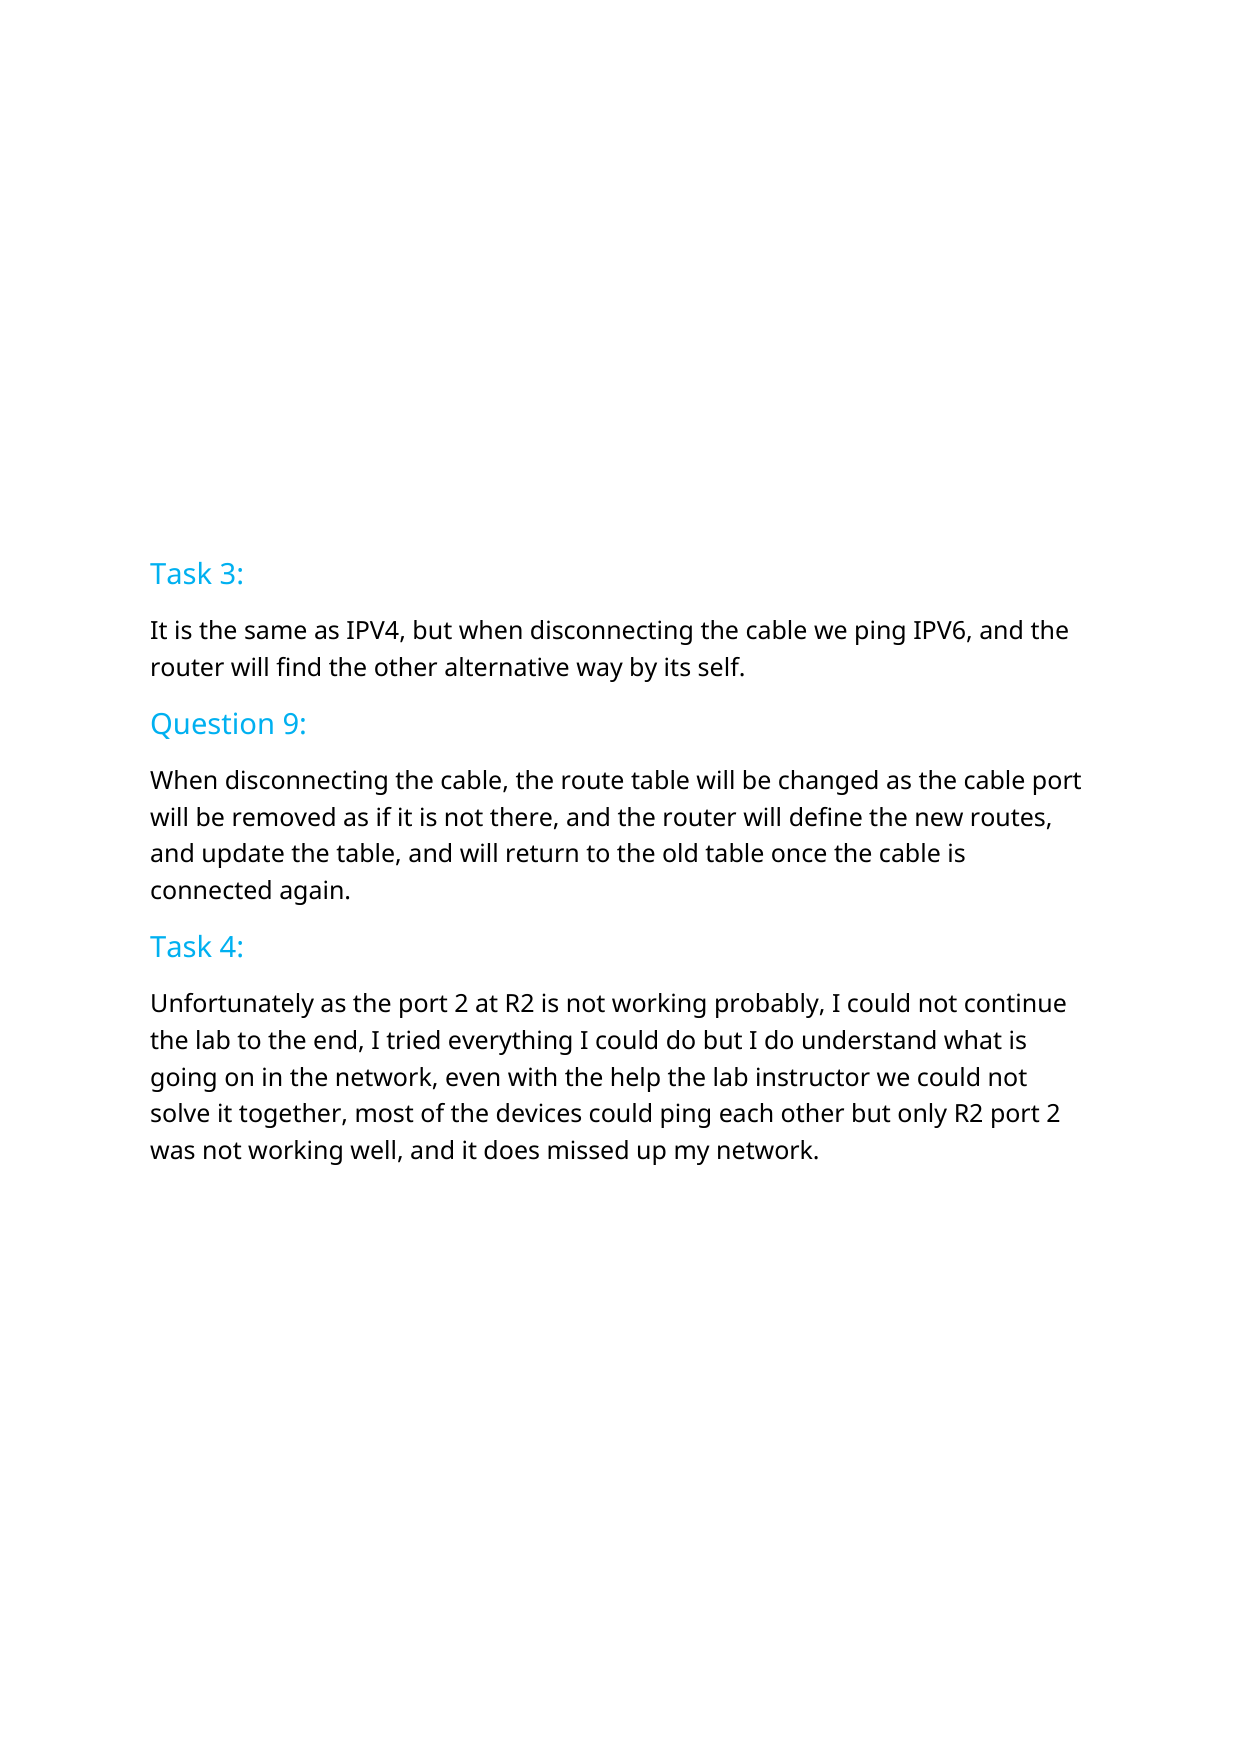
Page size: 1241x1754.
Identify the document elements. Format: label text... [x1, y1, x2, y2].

text Task 4: [150, 926, 1090, 966]
text Task 3: [150, 553, 1090, 593]
text It is the same as IPV4, but when disconnecting the cable we ping IPV6, and the router will find the other alternative way by its self. [150, 613, 1090, 684]
text Question 9: [150, 703, 1090, 743]
text When disconnecting the cable, the route table will be changed as the cable port will be removed as if it is not there, and the router will define the new routes, and update the table, and will return to the old table once the cable is connected again. [150, 762, 1090, 907]
text Unfortunately as the port 2 at R2 is not working probably, I could not continue the lab to the end, I tried everything I could do but I do understand what is going on in the network, even with the help the lab instructor we could not solve it together, most of the devices could ping each other but only R2 port 2 was not working well, and it does missed up my network. [150, 986, 1090, 1167]
